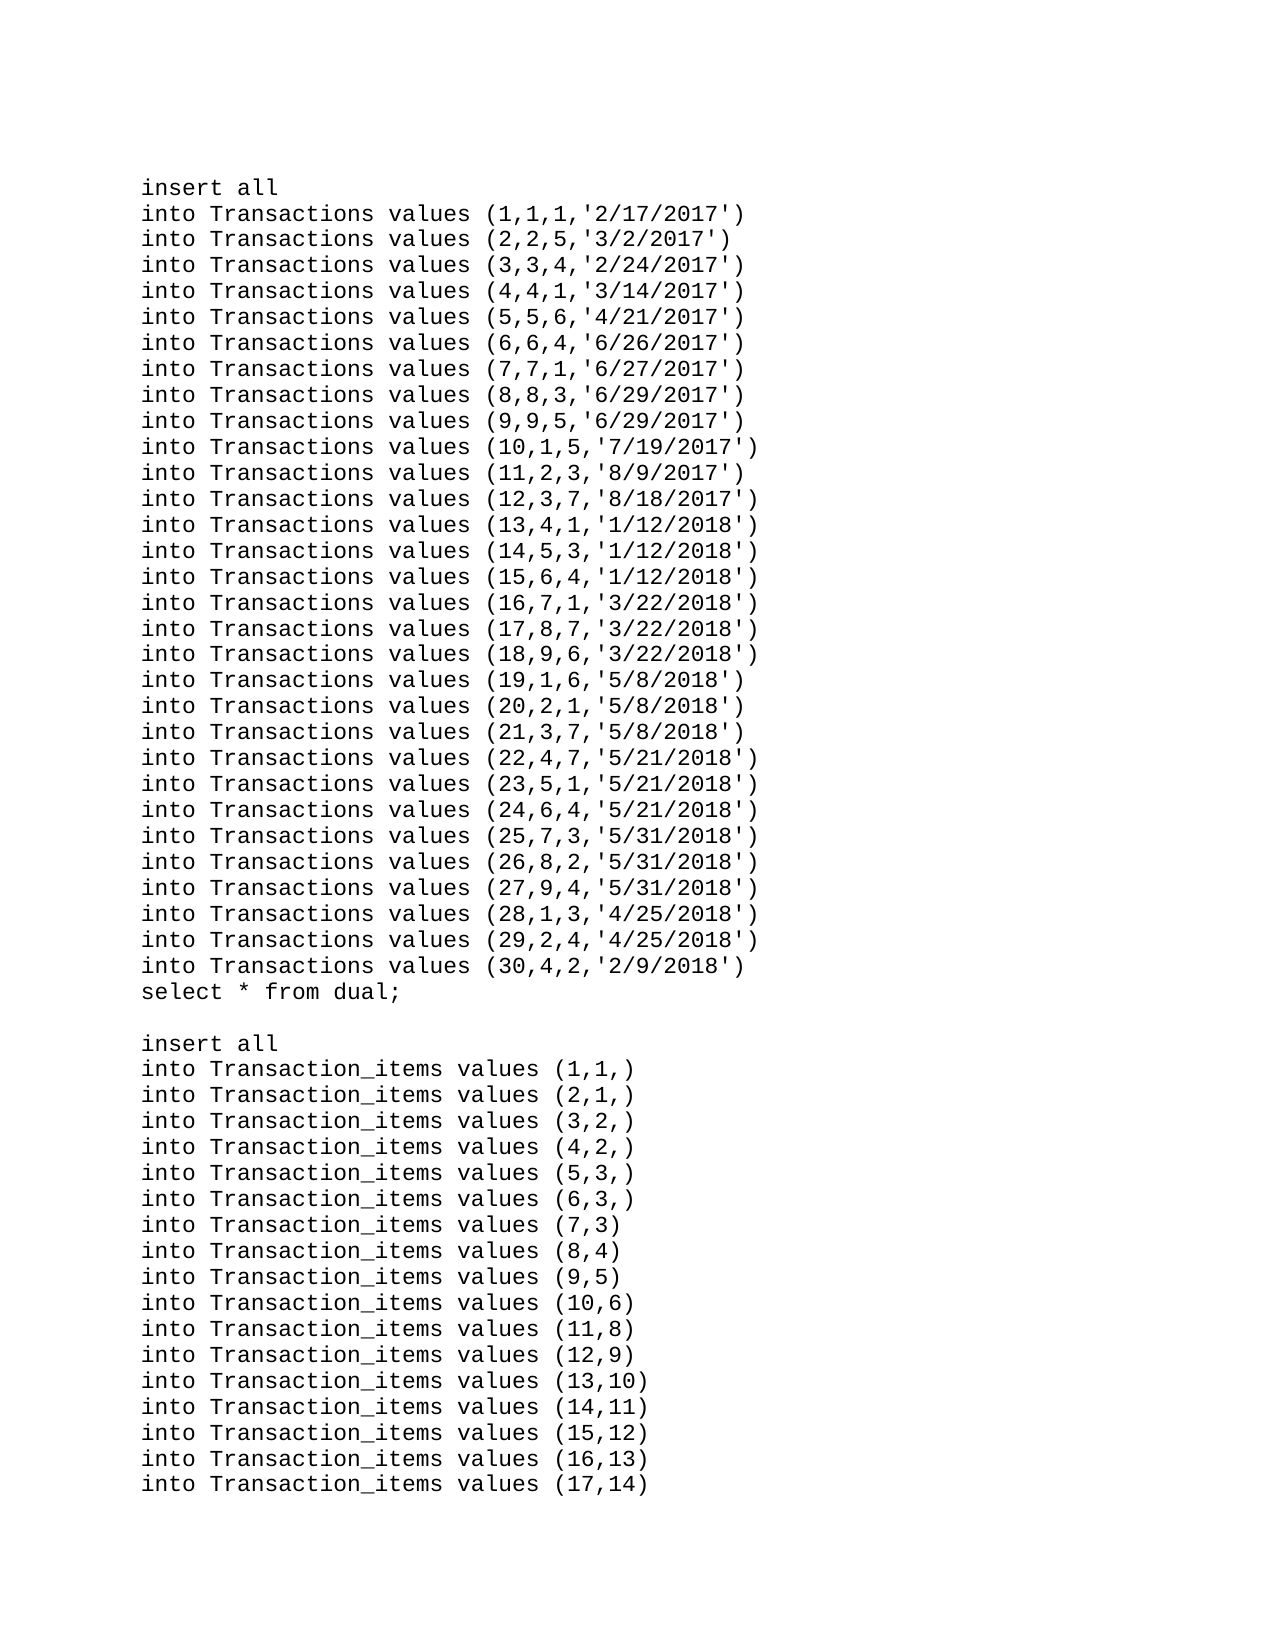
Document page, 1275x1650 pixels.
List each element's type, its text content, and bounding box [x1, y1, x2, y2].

text into Transaction_items values (17,14) [141, 1473, 1162, 1499]
text into Transaction_items values (3,2,) [141, 1110, 1162, 1136]
text into Transaction_items values (2,1,) [141, 1084, 1162, 1110]
text into Transactions values (5,5,6,'4/21/2017') [141, 306, 1162, 332]
text into Transactions values (6,6,4,'6/26/2017') [141, 332, 1162, 357]
text into Transactions values (8,8,3,'6/29/2017') [141, 383, 1162, 409]
text into Transactions values (2,2,5,'3/2/2017') [141, 228, 1162, 254]
text into Transactions values (3,3,4,'2/24/2017') [141, 254, 1162, 280]
text into Transactions values (12,3,7,'8/18/2017') [141, 487, 1162, 513]
text into Transactions values (25,7,3,'5/31/2018') [141, 824, 1162, 850]
text into Transaction_items values (15,12) [141, 1421, 1162, 1447]
text into Transactions values (22,4,7,'5/21/2018') [141, 747, 1162, 772]
text into Transactions values (28,1,3,'4/25/2018') [141, 902, 1162, 928]
text into Transactions values (26,8,2,'5/31/2018') [141, 850, 1162, 876]
text insert all [141, 1032, 1162, 1058]
text into Transactions values (21,3,7,'5/8/2018') [141, 721, 1162, 747]
text into Transactions values (13,4,1,'1/12/2018') [141, 513, 1162, 539]
text into Transaction_items values (9,5) [141, 1265, 1162, 1291]
text into Transactions values (27,9,4,'5/31/2018') [141, 876, 1162, 902]
text into Transactions values (18,9,6,'3/22/2018') [141, 643, 1162, 669]
text into Transactions values (17,8,7,'3/22/2018') [141, 617, 1162, 643]
text into Transaction_items values (11,8) [141, 1317, 1162, 1343]
text into Transaction_items values (6,3,) [141, 1187, 1162, 1213]
text into Transactions values (20,2,1,'5/8/2018') [141, 695, 1162, 721]
text into Transaction_items values (1,1,) [141, 1058, 1162, 1084]
text into Transactions values (30,4,2,'2/9/2018') [141, 954, 1162, 980]
text into Transactions values (19,1,6,'5/8/2018') [141, 669, 1162, 695]
text into Transactions values (14,5,3,'1/12/2018') [141, 539, 1162, 565]
text into Transaction_items values (12,9) [141, 1343, 1162, 1369]
text into Transactions values (9,9,5,'6/29/2017') [141, 409, 1162, 435]
text into Transactions values (10,1,5,'7/19/2017') [141, 435, 1162, 461]
text into Transaction_items values (8,4) [141, 1239, 1162, 1265]
text into Transaction_items values (16,13) [141, 1447, 1162, 1473]
text into Transactions values (23,5,1,'5/21/2018') [141, 772, 1162, 798]
text into Transactions values (1,1,1,'2/17/2017') [141, 202, 1162, 228]
text into Transaction_items values (14,11) [141, 1395, 1162, 1421]
text insert all [141, 176, 1162, 202]
text into Transactions values (16,7,1,'3/22/2018') [141, 591, 1162, 617]
text into Transaction_items values (7,3) [141, 1213, 1162, 1239]
text into Transaction_items values (10,6) [141, 1291, 1162, 1317]
text into Transactions values (15,6,4,'1/12/2018') [141, 565, 1162, 591]
text select * from dual; [141, 980, 1162, 1006]
text into Transaction_items values (13,10) [141, 1369, 1162, 1395]
text into Transactions values (29,2,4,'4/25/2018') [141, 928, 1162, 954]
text into Transaction_items values (5,3,) [141, 1162, 1162, 1187]
text into Transactions values (7,7,1,'6/27/2017') [141, 357, 1162, 383]
text into Transactions values (11,2,3,'8/9/2017') [141, 461, 1162, 487]
text into Transactions values (24,6,4,'5/21/2018') [141, 798, 1162, 824]
text into Transactions values (4,4,1,'3/14/2017') [141, 280, 1162, 306]
text into Transaction_items values (4,2,) [141, 1136, 1162, 1162]
